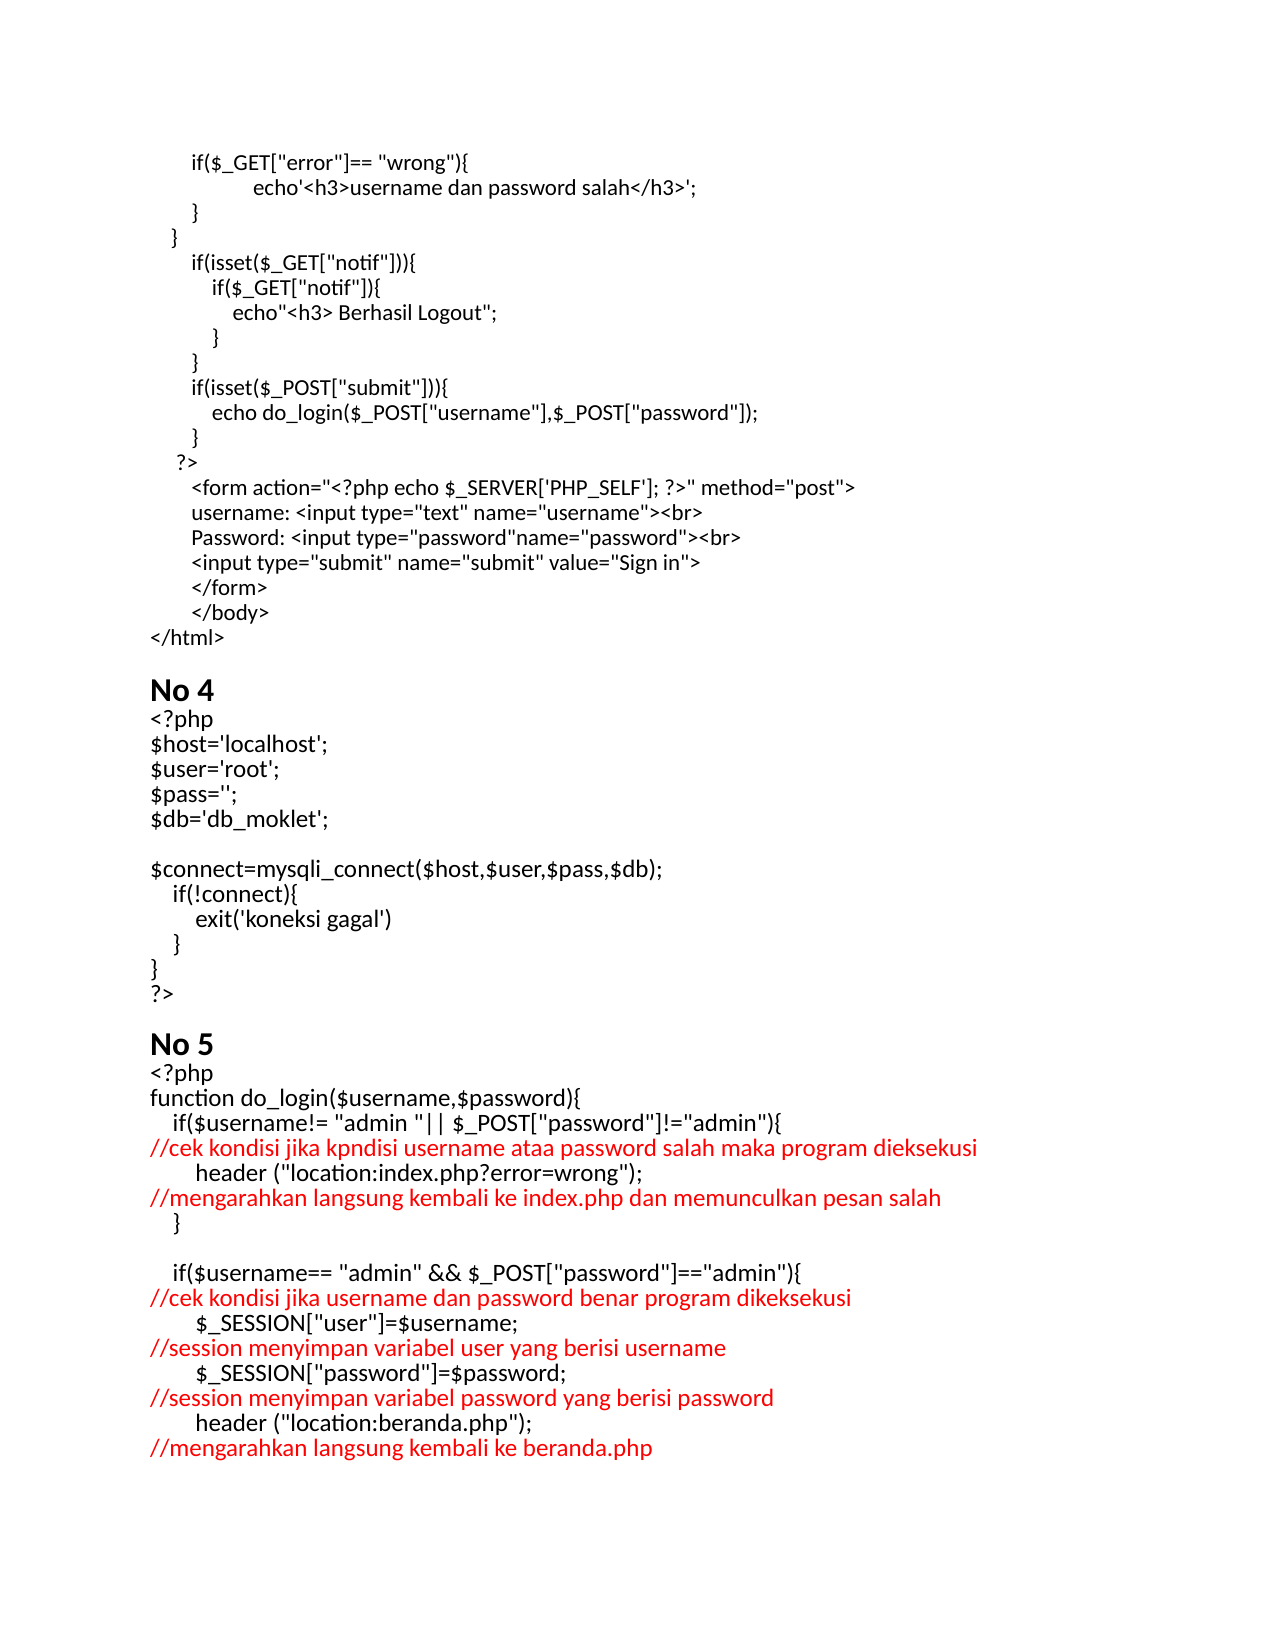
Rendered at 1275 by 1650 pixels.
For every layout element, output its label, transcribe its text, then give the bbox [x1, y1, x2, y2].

text } [150, 425, 1125, 450]
text $pass=''; [150, 782, 1125, 807]
text <input type="submit" name="submit" value="Sign in"> [150, 550, 1125, 575]
text function do_login($username,$password){ [150, 1086, 1125, 1111]
text //session menyimpan variabel password yang berisi password [150, 1386, 1125, 1411]
text if($username== "admin" && $_POST["password"]=="admin"){ [150, 1261, 1125, 1286]
text username: <input type="text" name="username"><br> [150, 500, 1125, 525]
text if(isset($_POST["submit"])){ [150, 375, 1125, 400]
text } [150, 1211, 1125, 1236]
text $_SESSION["password"]=$password; [150, 1361, 1125, 1386]
text } [150, 957, 1125, 982]
text </body> [150, 600, 1125, 625]
text <?php [150, 1061, 1125, 1086]
text <?php [150, 707, 1125, 732]
text } [150, 225, 1125, 250]
text } [150, 932, 1125, 957]
text No 5 [150, 1032, 1125, 1061]
text No 4 [150, 679, 1125, 707]
text echo"<h3> Berhasil Logout"; [150, 300, 1125, 325]
text //session menyimpan variabel user yang berisi username [150, 1336, 1125, 1361]
text //cek kondisi jika username dan password benar program dikeksekusi [150, 1286, 1125, 1311]
text if($_GET["error"]== "wrong"){ [150, 150, 1125, 175]
text echo do_login($_POST["username"],$_POST["password"]); [150, 400, 1125, 425]
text echo'<h3>username dan password salah</h3>'; [150, 175, 1125, 200]
text </form> [150, 575, 1125, 600]
text $connect=mysqli_connect($host,$user,$pass,$db); [150, 857, 1125, 882]
text $_SESSION["user"]=$username; [150, 1311, 1125, 1336]
text } [150, 350, 1125, 375]
text header ("location:index.php?error=wrong"); [150, 1161, 1125, 1186]
text //mengarahkan langsung kembali ke beranda.php [150, 1436, 1125, 1461]
text ?> [150, 450, 1125, 475]
text if($username!= "admin "|| $_POST["password"]!="admin"){ [150, 1111, 1125, 1136]
text } [150, 200, 1125, 225]
text ?> [150, 982, 1125, 1007]
text } [150, 325, 1125, 350]
text if(isset($_GET["notif"])){ [150, 250, 1125, 275]
text </html> [150, 625, 1125, 650]
text exit('koneksi gagal') [150, 907, 1125, 932]
text if(!connect){ [150, 882, 1125, 907]
text if($_GET["notif"]){ [150, 275, 1125, 300]
text <form action="<?php echo $_SERVER['PHP_SELF']; ?>" method="post"> [150, 475, 1125, 500]
text $host='localhost'; [150, 732, 1125, 757]
text $db='db_moklet'; [150, 807, 1125, 832]
text header ("location:beranda.php"); [150, 1411, 1125, 1436]
text $user='root'; [150, 757, 1125, 782]
text //mengarahkan langsung kembali ke index.php dan memunculkan pesan salah [150, 1186, 1125, 1211]
text //cek kondisi jika kpndisi username ataa password salah maka program dieksekusi [150, 1136, 1125, 1161]
text Password: <input type="password"name="password"><br> [150, 525, 1125, 550]
